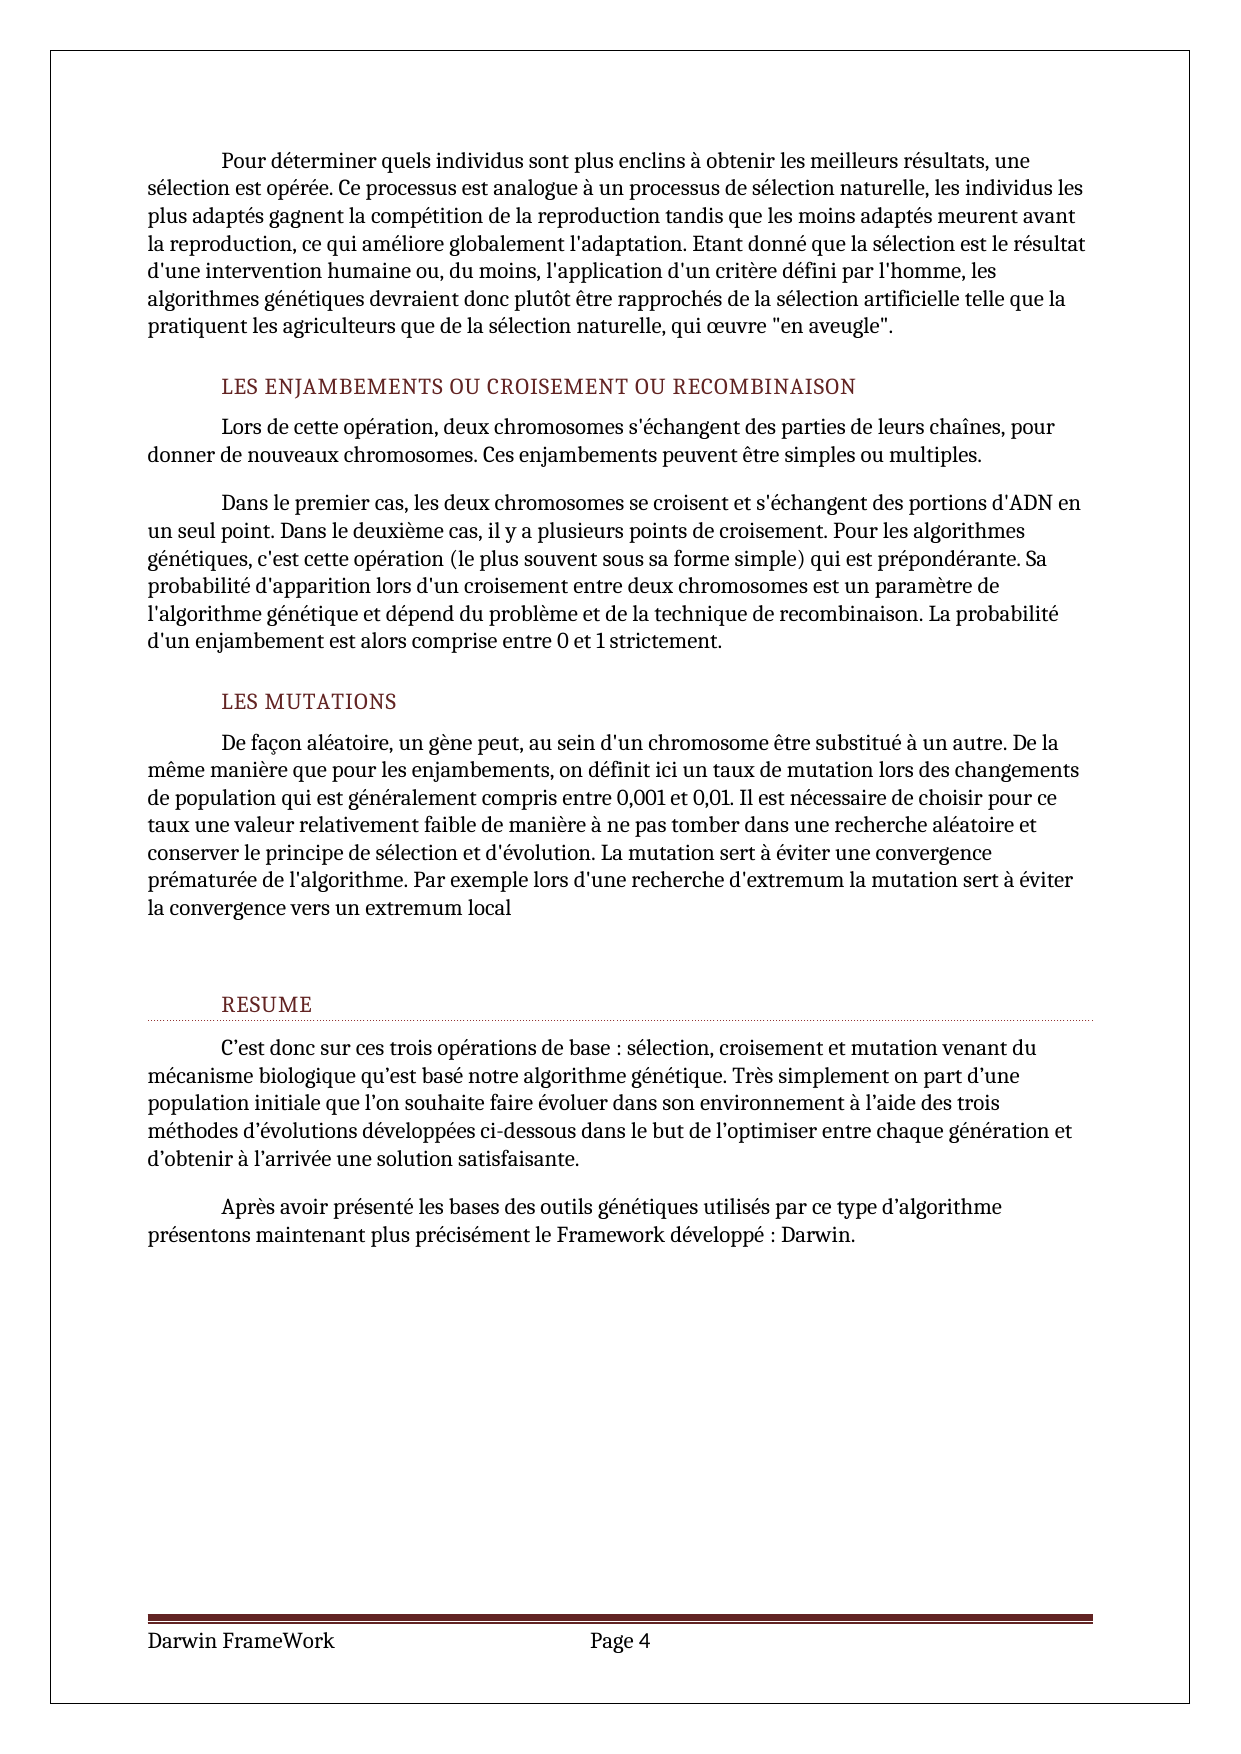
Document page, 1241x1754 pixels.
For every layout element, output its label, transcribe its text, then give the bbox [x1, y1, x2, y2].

text Dans le premier cas, les deux chromosomes se croisent et s'échangent des portions d'ADN en un seul point. Dans le deuxième cas, il y a plusieurs points de croisement. Pour les algorithmes génétiques, c'est cette opération (le plus souvent sous sa forme simple) qui est prépondérante. Sa probabilité d'apparition lors d'un croisement entre deux chromosomes est un paramètre de l'algorithme génétique et dépend du problème et de la technique de recombinaison. La probabilité d'un enjambement est alors comprise entre 0 et 1 strictement. [147, 490, 1093, 654]
text Pour déterminer quels individus sont plus enclins à obtenir les meilleurs résultats, une sélection est opérée. Ce processus est analogue à un processus de sélection naturelle, les individus les plus adaptés gagnent la compétition de la reproduction tandis que les moins adaptés meurent avant la reproduction, ce qui améliore globalement l'adaptation. Etant donné que la sélection est le résultat d'une intervention humaine ou, du moins, l'application d'un critère défini par l'homme, les algorithmes génétiques devraient donc plutôt être rapprochés de la sélection artificielle telle que la pratiquent les agriculteurs que de la sélection naturelle, qui œuvre "en aveugle". [147, 147, 1093, 339]
subtitle Les enjambements ou croisement ou recombinaison [147, 374, 1093, 400]
text C’est donc sur ces trois opérations de base : sélection, croisement et mutation venant du mécanisme biologique qu’est basé notre algorithme génétique. Très simplement on part d’une population initiale que l’on souhaite faire évoluer dans son environnement à l’aide des trois méthodes d’évolutions développées ci-dessous dans le but de l’optimiser entre chaque génération et d’obtenir à l’arrivée une solution satisfaisante. [147, 1035, 1093, 1172]
subtitle Les mutations [147, 689, 1093, 716]
subtitle Resume [147, 992, 1093, 1021]
text Lors de cette opération, deux chromosomes s'échangent des parties de leurs chaînes, pour donner de nouveaux chromosomes. Ces enjambements peuvent être simples ou multiples. [147, 414, 1093, 468]
text Après avoir présenté les bases des outils génétiques utilisés par ce type d’algorithme présentons maintenant plus précisément le Framework développé : Darwin. [147, 1194, 1093, 1248]
text De façon aléatoire, un gène peut, au sein d'un chromosome être substitué à un autre. De la même manière que pour les enjambements, on définit ici un taux de mutation lors des changements de population qui est généralement compris entre 0,001 et 0,01. Il est nécessaire de choisir pour ce taux une valeur relativement faible de manière à ne pas tomber dans une recherche aléatoire et conserver le principe de sélection et d'évolution. La mutation sert à éviter une convergence prématurée de l'algorithme. Par exemple lors d'une recherche d'extremum la mutation sert à éviter la convergence vers un extremum local [147, 729, 1093, 921]
